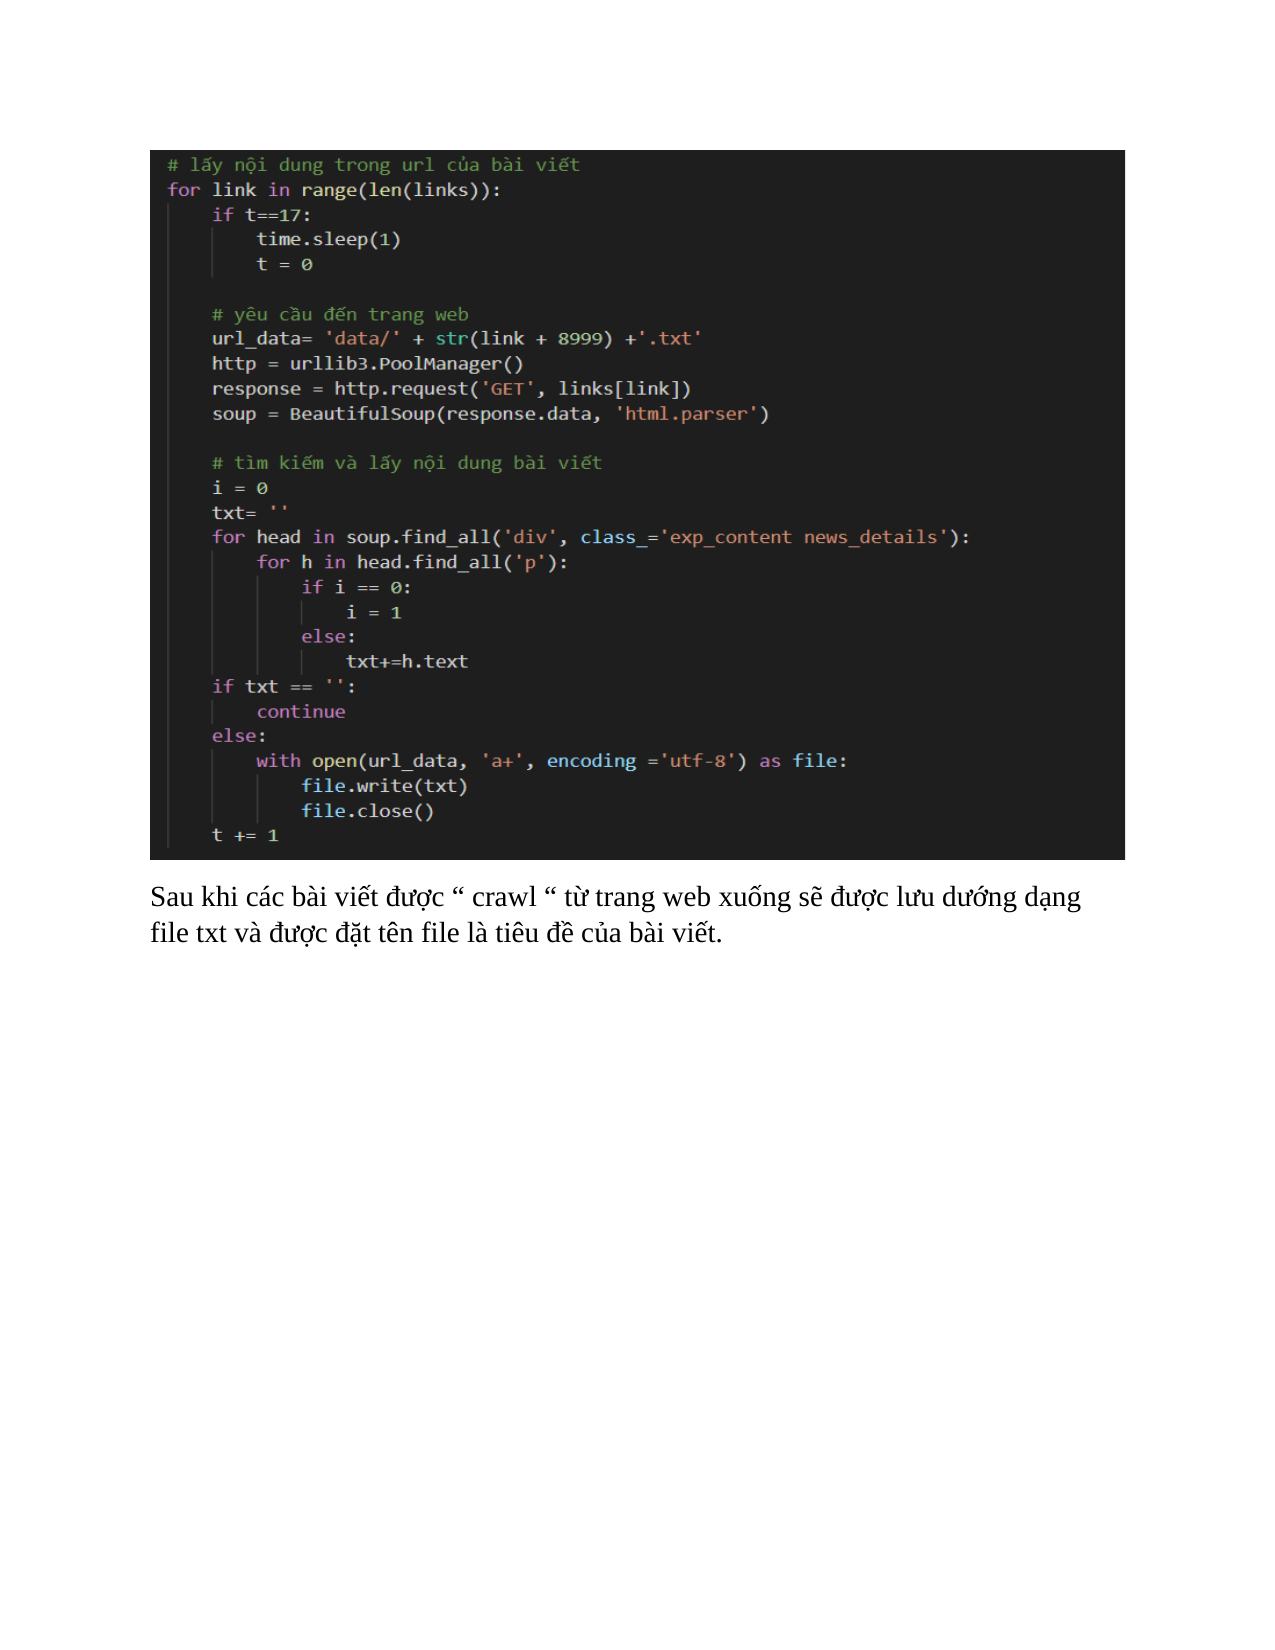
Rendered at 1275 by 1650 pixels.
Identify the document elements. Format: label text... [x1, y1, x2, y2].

picture [150, 150, 1125, 860]
text Sau khi các bài viết được “ crawl “ từ trang web xuống sẽ được lưu dướng dạng file txt và được đặt tên file là tiêu đề của bài viết. [150, 879, 1125, 948]
